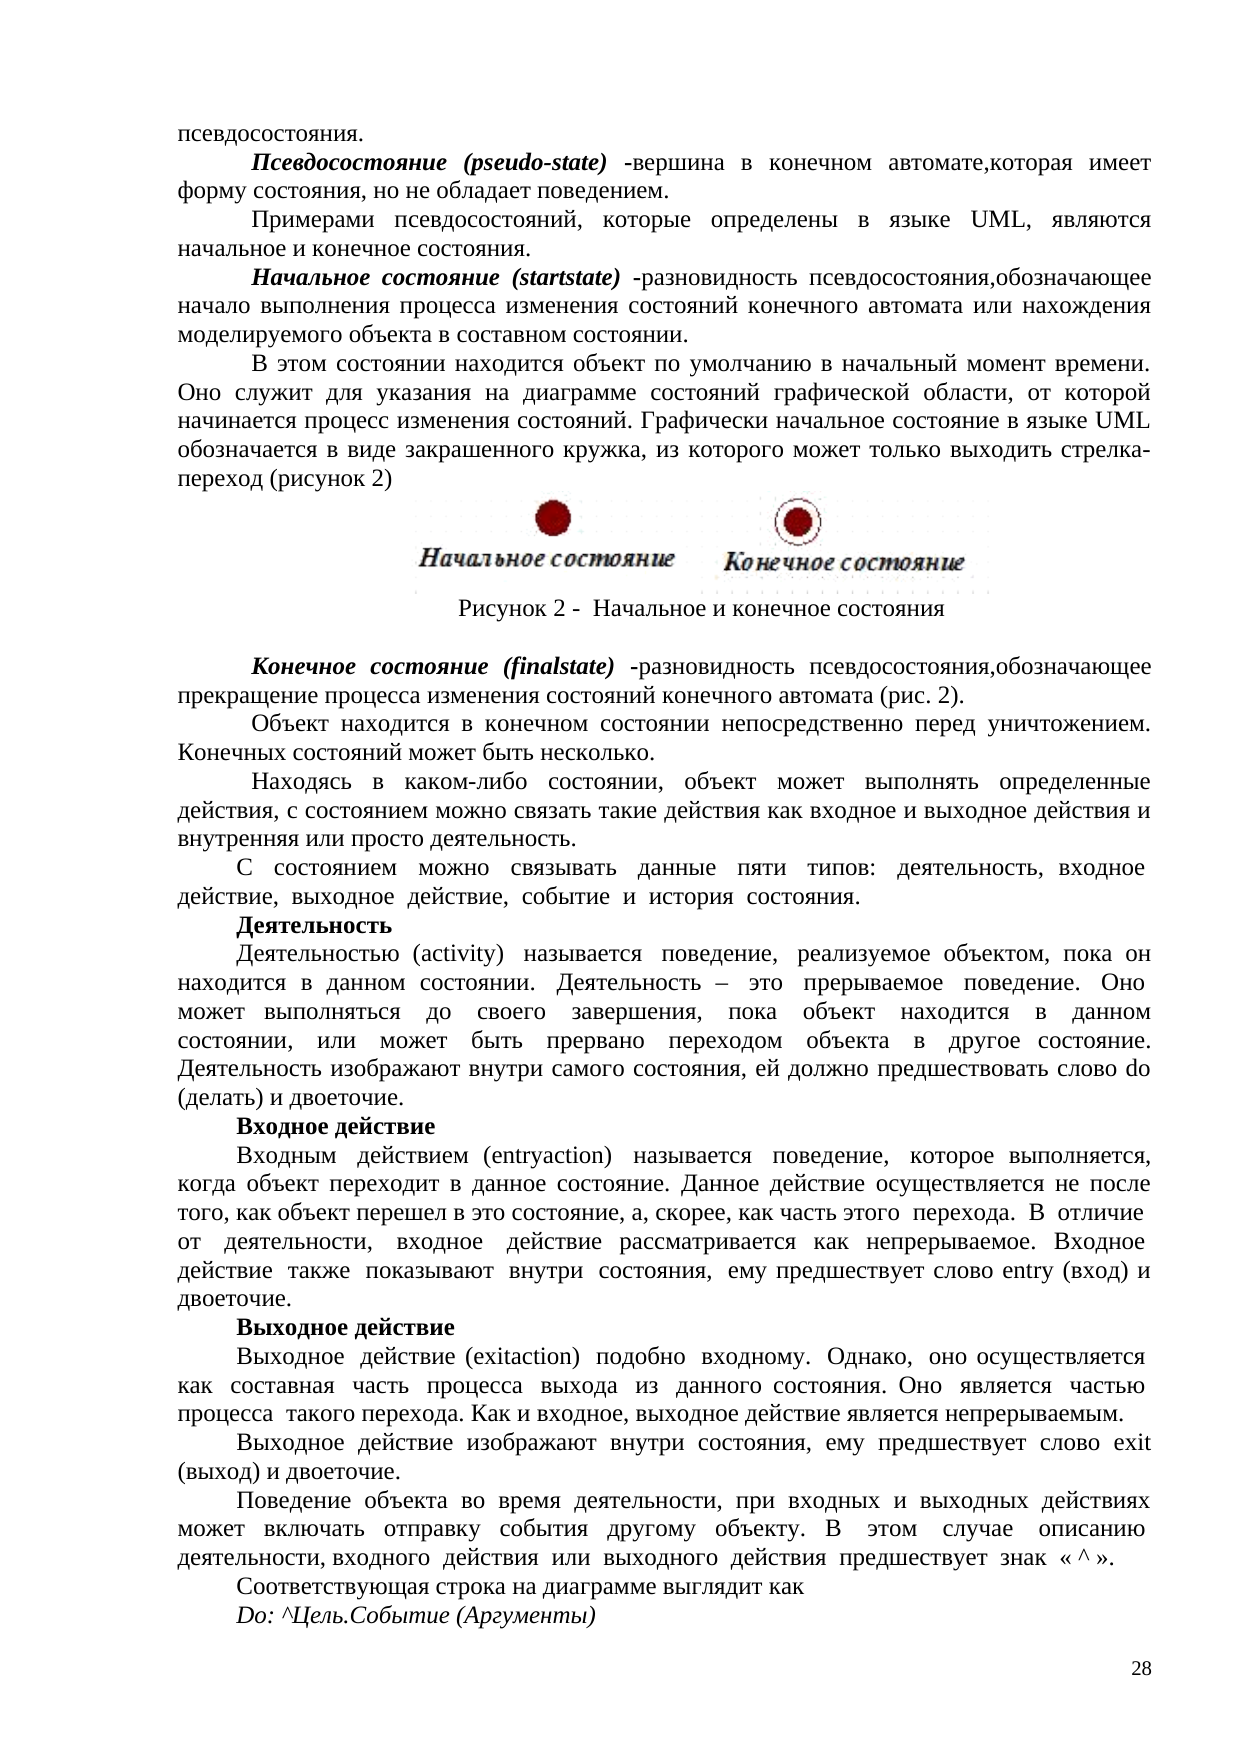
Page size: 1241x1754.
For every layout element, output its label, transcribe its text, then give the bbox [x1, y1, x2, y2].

picture [406, 491, 997, 594]
text Do: ^Цель.Событие (Аргументы) [177, 1600, 1152, 1628]
text С состоянием можно связывать данные пяти типов: деятельность, входное действие, выходное действие, событие и история состояния. [177, 852, 1152, 910]
text Псевдосостояние (pseudo-state) -вершина в конечном автомате,которая имеет форму состояния, но не обладает поведением. [177, 147, 1152, 204]
text Поведение объекта во время деятельности, при входных и выходных действиях может включать отправку события другому объекту. В этом случае описанию деятельности, входного действия или выходного действия предшествует знак « ^ ». [177, 1485, 1152, 1571]
text Выходное действие (exitaction) подобно входному. Однако, оно осуществляется как составная часть процесса выхода из данного состояния. Оно является частью процесса такого перехода. Как и входное, выходное действие является непрерываемым. [177, 1341, 1152, 1427]
text Объект находится в конечном состоянии непосредственно перед уничтожением. Конечных состояний может быть несколько. [177, 708, 1152, 766]
text Находясь в каком-либо состоянии, объект может выполнять определенные действия, с состоянием можно связать такие действия как входное и выходное действия и внутренняя или просто деятельность. [177, 766, 1152, 852]
text Конечное состояние (finalstate) -разновидность псевдосостояния,обозначающее прекращение процесса изменения состояний конечного автомата (рис. 2). [177, 651, 1152, 708]
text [177, 118, 1152, 147]
text Входным действием (entryaction) называется поведение, которое выполняется, когда объект переходит в данное состояние. Данное действие осуществляется не после того, как объект перешел в это состояние, а, скорее, как часть этого перехода. В отличие от деятельности, входное действие рассматривается как непрерываемое. Входное действие также показывают внутри состояния, ему предшествует слово entry (вход) и двоеточие. [177, 1140, 1152, 1312]
text Рисунок 2 - Начальное и конечное состояния [177, 593, 1152, 622]
text Входное действие [177, 1111, 1152, 1140]
text Выходное действие [177, 1312, 1152, 1341]
text Деятельностью (activity) называется поведение, реализуемое объектом, пока он находится в данном состоянии. Деятельность – это прерываемое поведение. Оно может выполняться до своего завершения, пока объект находится в данном состоянии, или может быть прервано переходом объекта в другое состояние. Деятельность изображают внутри самого состояния, ей должно предшествовать слово do (делать) и двоеточие. [177, 938, 1152, 1111]
text Соответствующая строка на диаграмме выглядит как [177, 1571, 1152, 1600]
text Деятельность [177, 910, 1152, 938]
text В этом состоянии находится объект по умолчанию в начальный момент времени. Оно служит для указания на диаграмме состояний графической области, от которой начинается процесс изменения состояний. Графически начальное состояние в языке UML обозначается в виде закрашенного кружка, из которого может только выходить стрелка-переход (рисунок 2) [177, 348, 1152, 492]
text Начальное состояние (startstate) -разновидность псевдосостояния,обозначающее начало выполнения процесса изменения состояний конечного автомата или нахождения моделируемого объекта в составном состоянии. [177, 262, 1152, 348]
text Примерами псевдосостояний, которые определены в языке UML, являются начальное и конечное состояния. [177, 204, 1152, 262]
text Выходное действие изображают внутри состояния, ему предшествует слово exit (выход) и двоеточие. [177, 1427, 1152, 1485]
